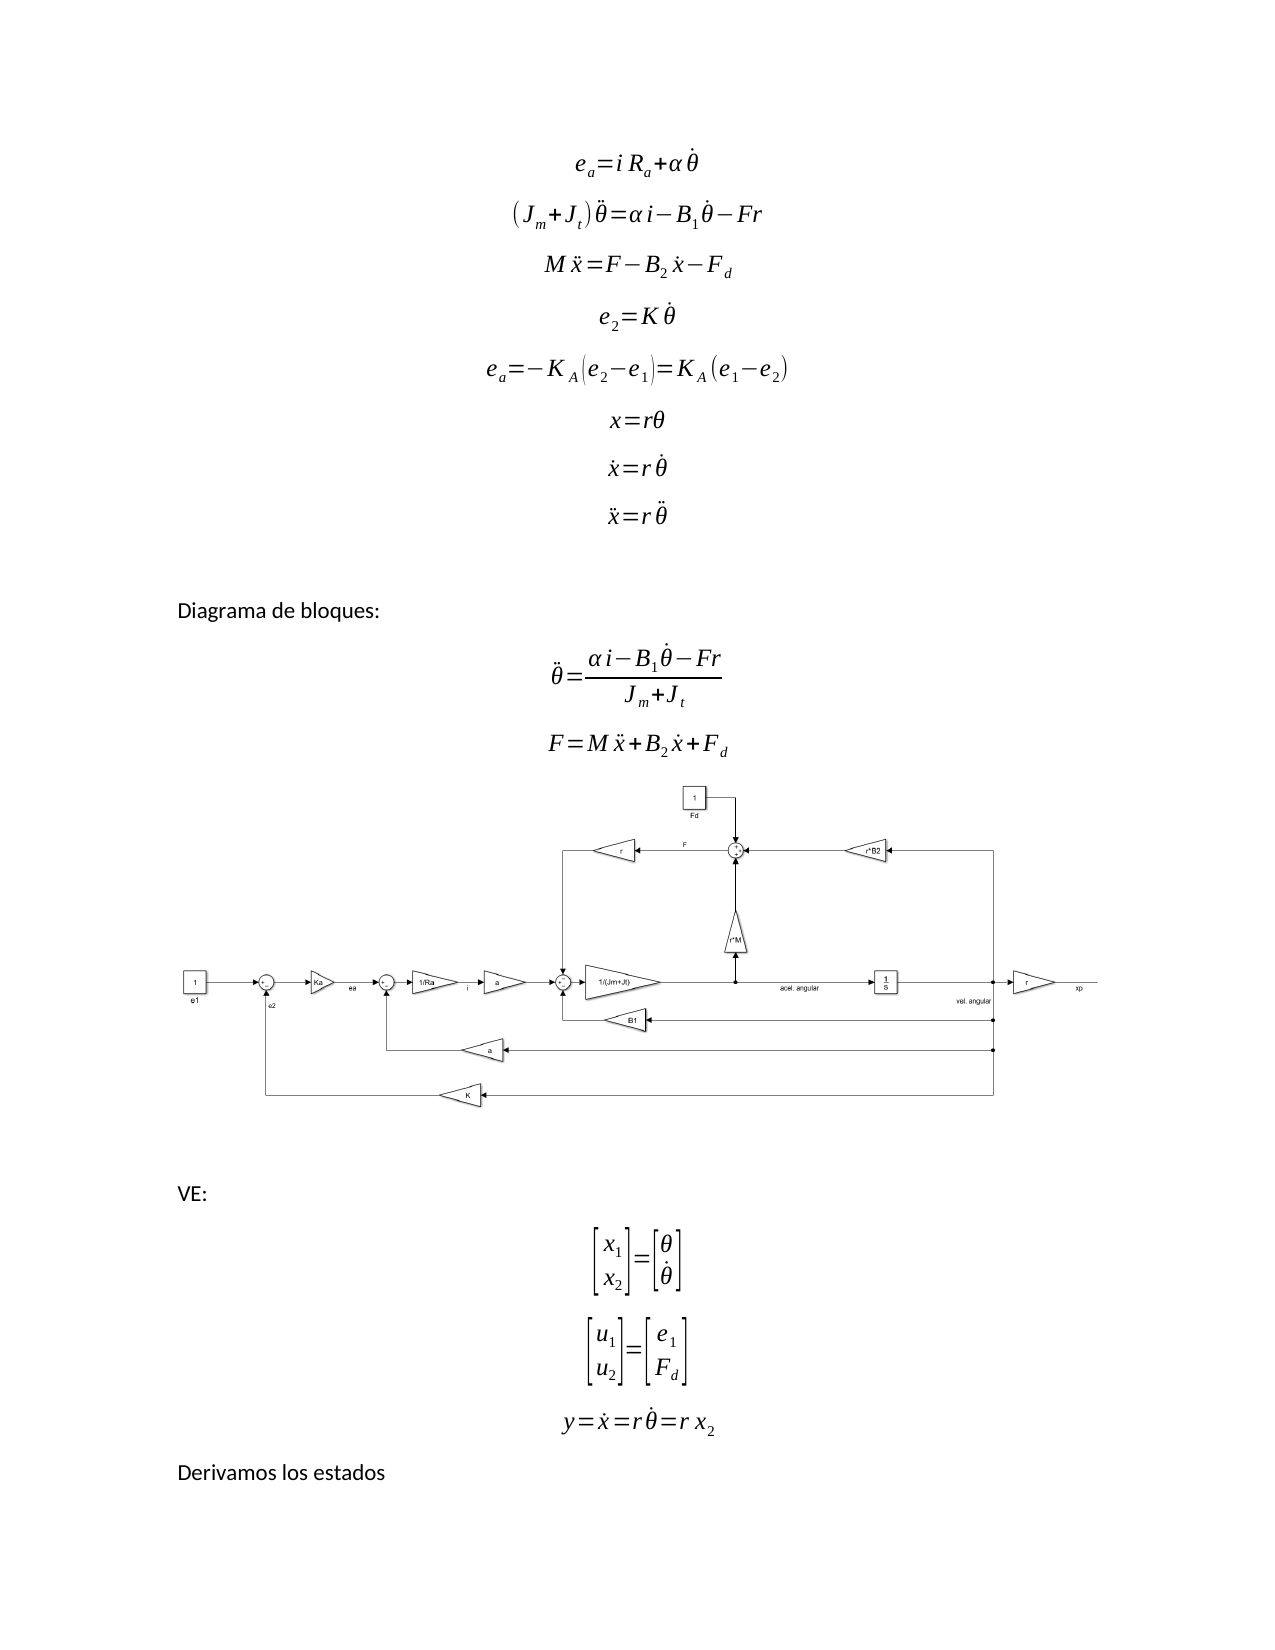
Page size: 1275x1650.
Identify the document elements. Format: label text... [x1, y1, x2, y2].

text Derivamos los estados [177, 1458, 1098, 1486]
text VE: [177, 1179, 1098, 1207]
picture [177, 779, 1098, 1114]
text Diagrama de bloques: [177, 596, 1098, 624]
